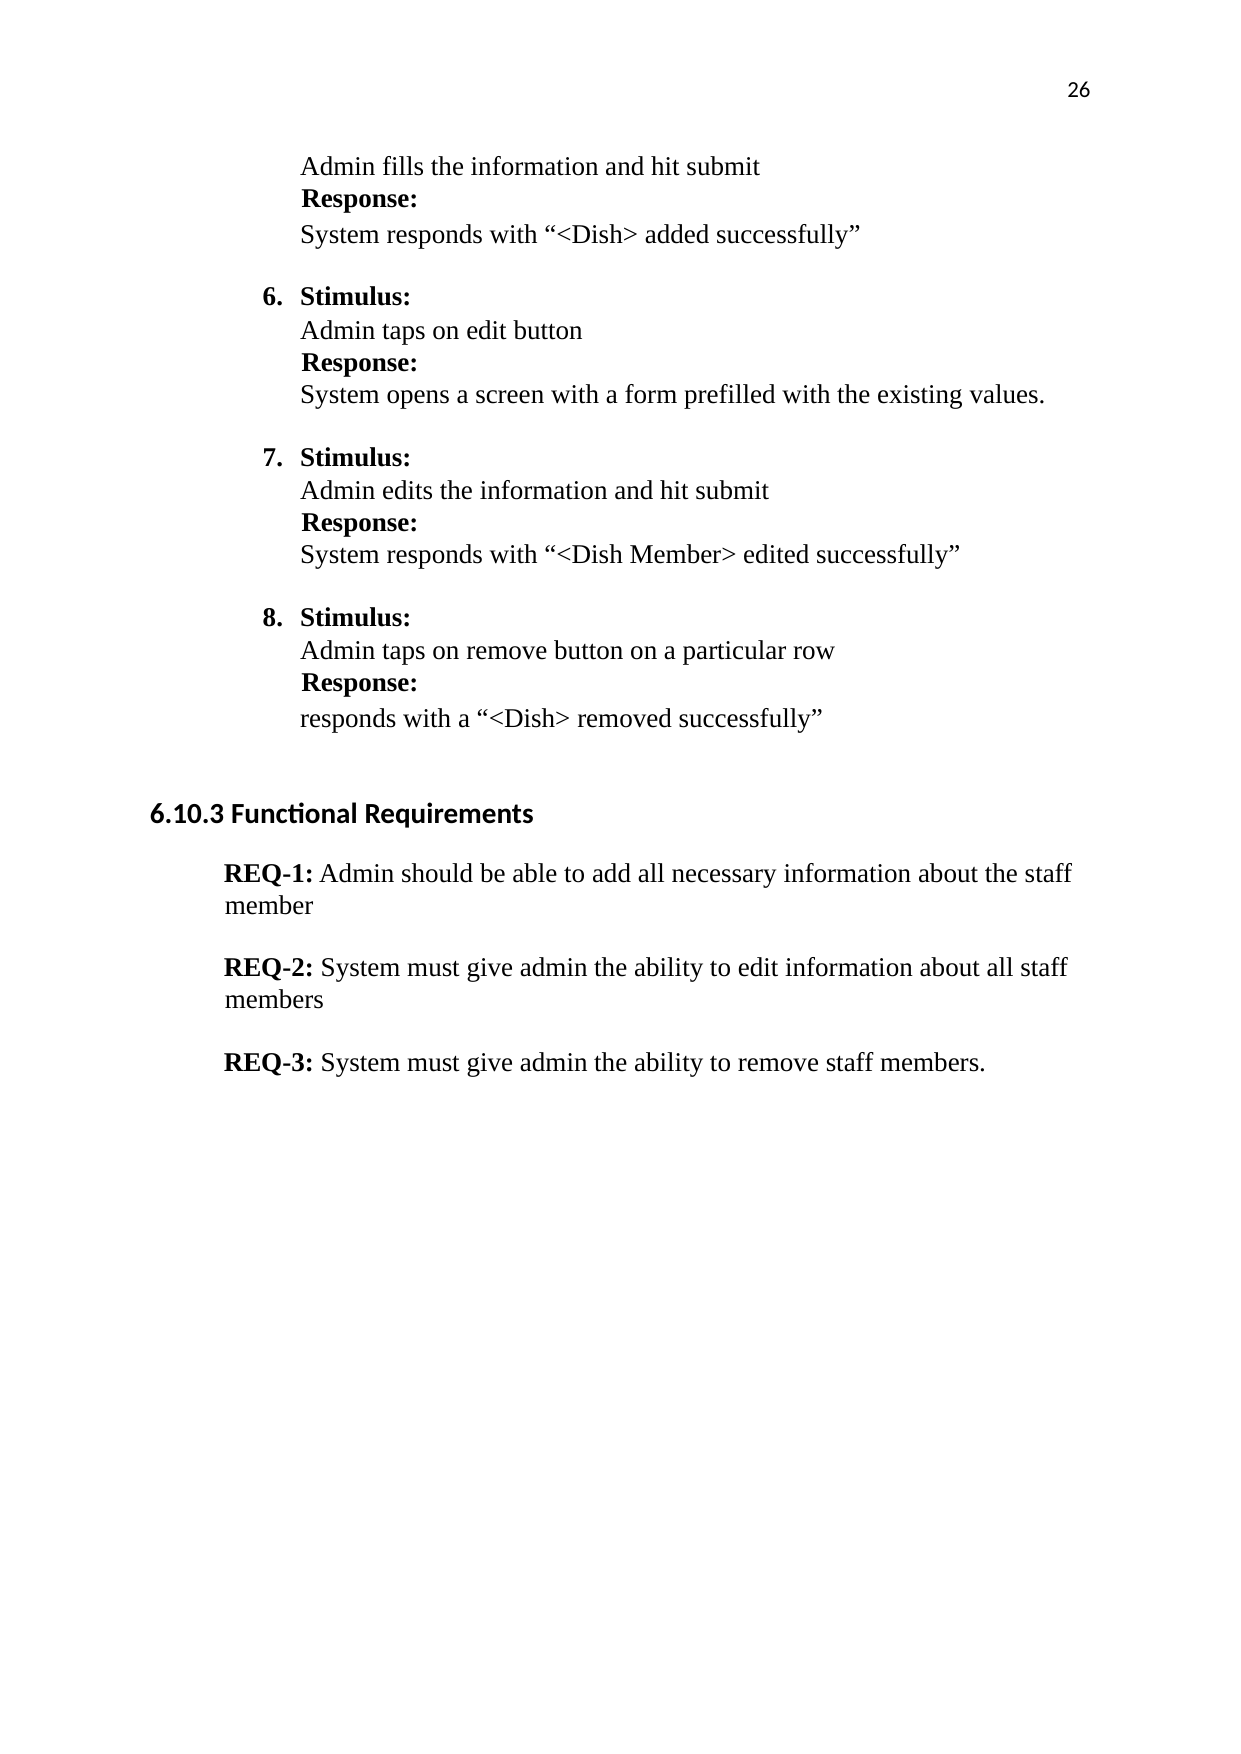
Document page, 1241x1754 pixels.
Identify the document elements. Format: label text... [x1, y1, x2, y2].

list Stimulus: [262, 281, 1090, 312]
text System responds with “<Dish> added successfully” [300, 218, 1082, 249]
text System opens a screen with a form prefilled with the existing values. [300, 378, 1082, 409]
text responds with a “<Dish> removed successfully” [300, 702, 1082, 733]
text Admin taps on edit button Response: [300, 314, 664, 377]
list Stimulus: [262, 441, 1090, 472]
text Admin taps on remove button on a particular row Response: [300, 634, 917, 697]
text Admin edits the information and hit submit Response: [300, 474, 851, 537]
list Stimulus: [262, 601, 1090, 632]
text REQ-2: System must give admin the ability to edit information about all staff members [223, 951, 1082, 1014]
subtitle 6.10.3 Functional Requirements [149, 795, 1090, 831]
text System responds with “<Dish Member> edited successfully” [300, 538, 1082, 569]
text REQ-3: System must give admin the ability to remove staff members. [223, 1046, 1082, 1077]
text REQ-1: Admin should be able to add all necessary information about the staff member [223, 857, 1082, 920]
text Admin fills the information and hit submit Response: [300, 150, 842, 213]
